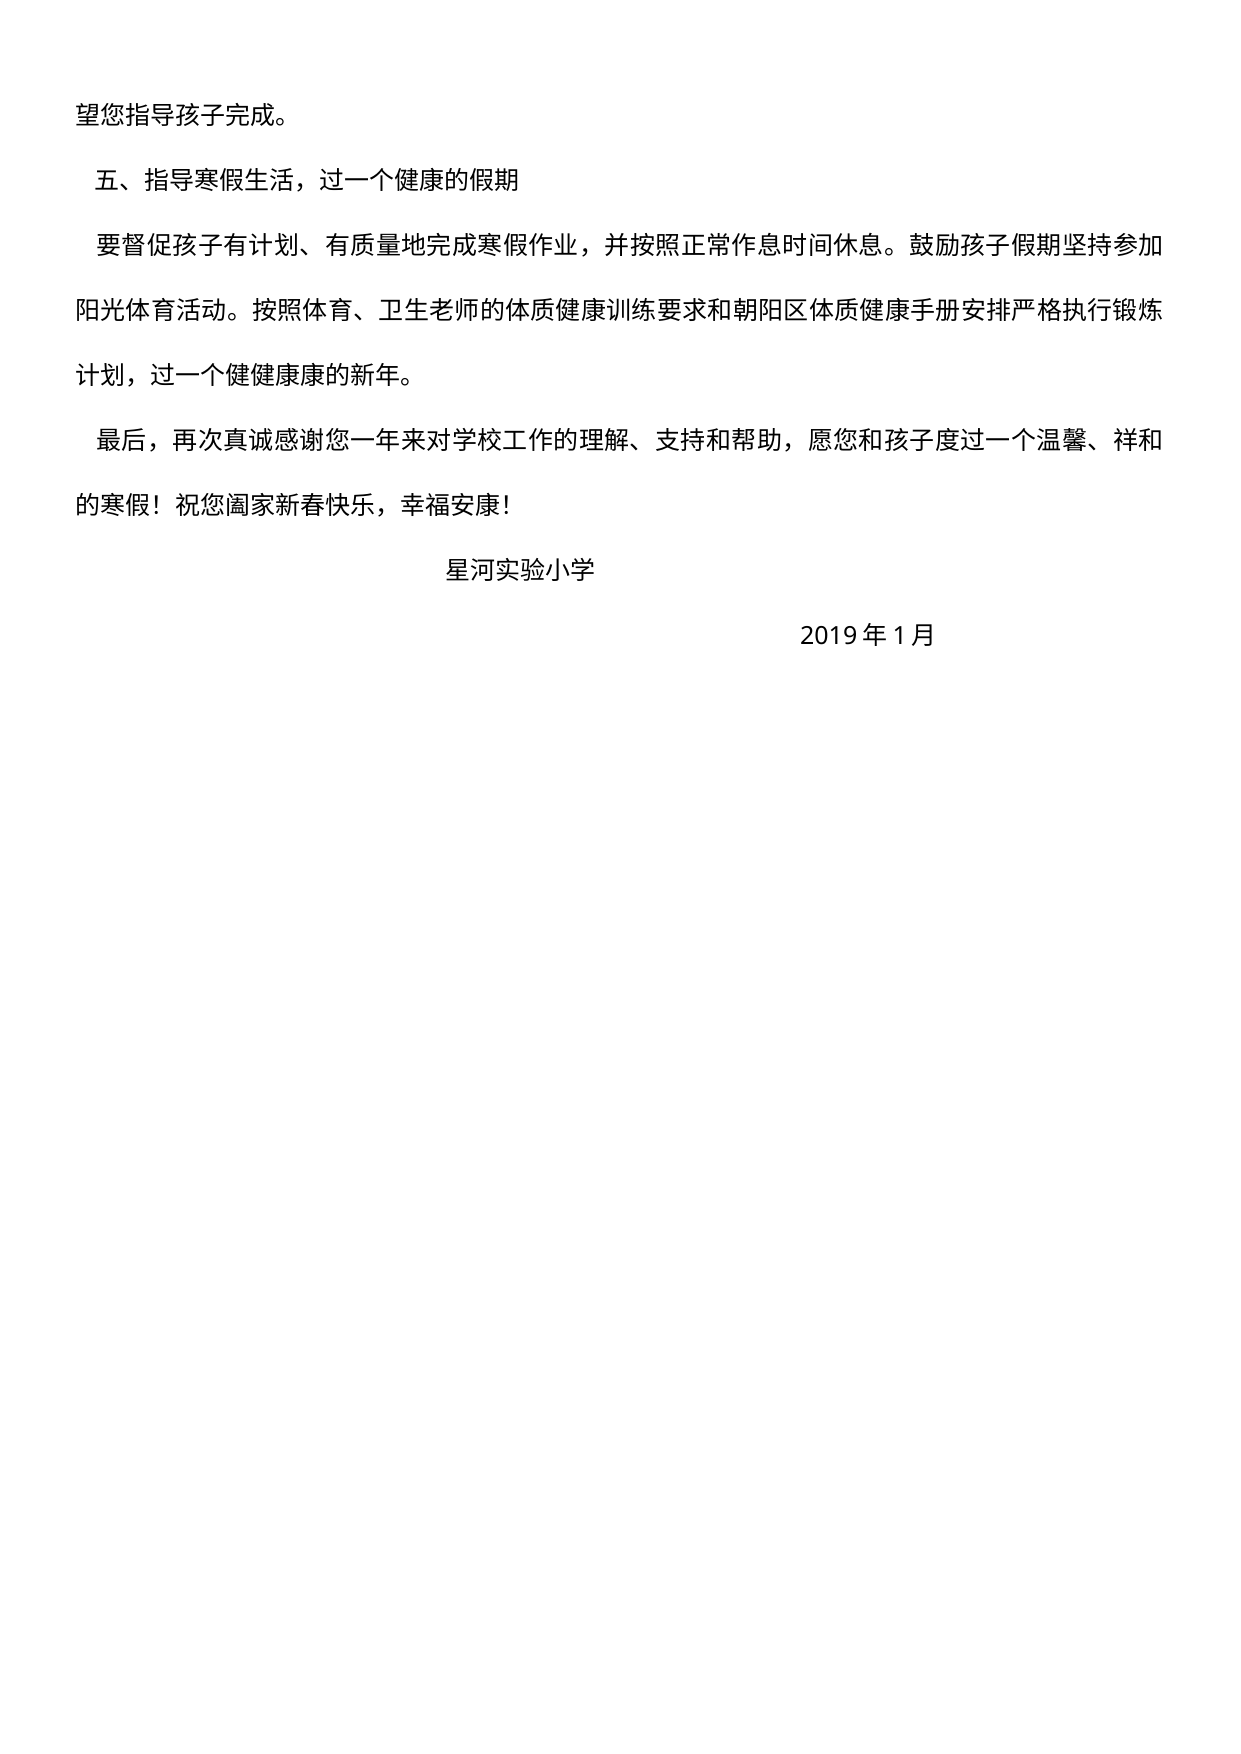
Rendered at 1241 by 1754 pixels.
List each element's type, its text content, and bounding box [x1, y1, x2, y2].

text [75, 81, 1165, 601]
text 2019年1月 [75, 601, 1065, 666]
